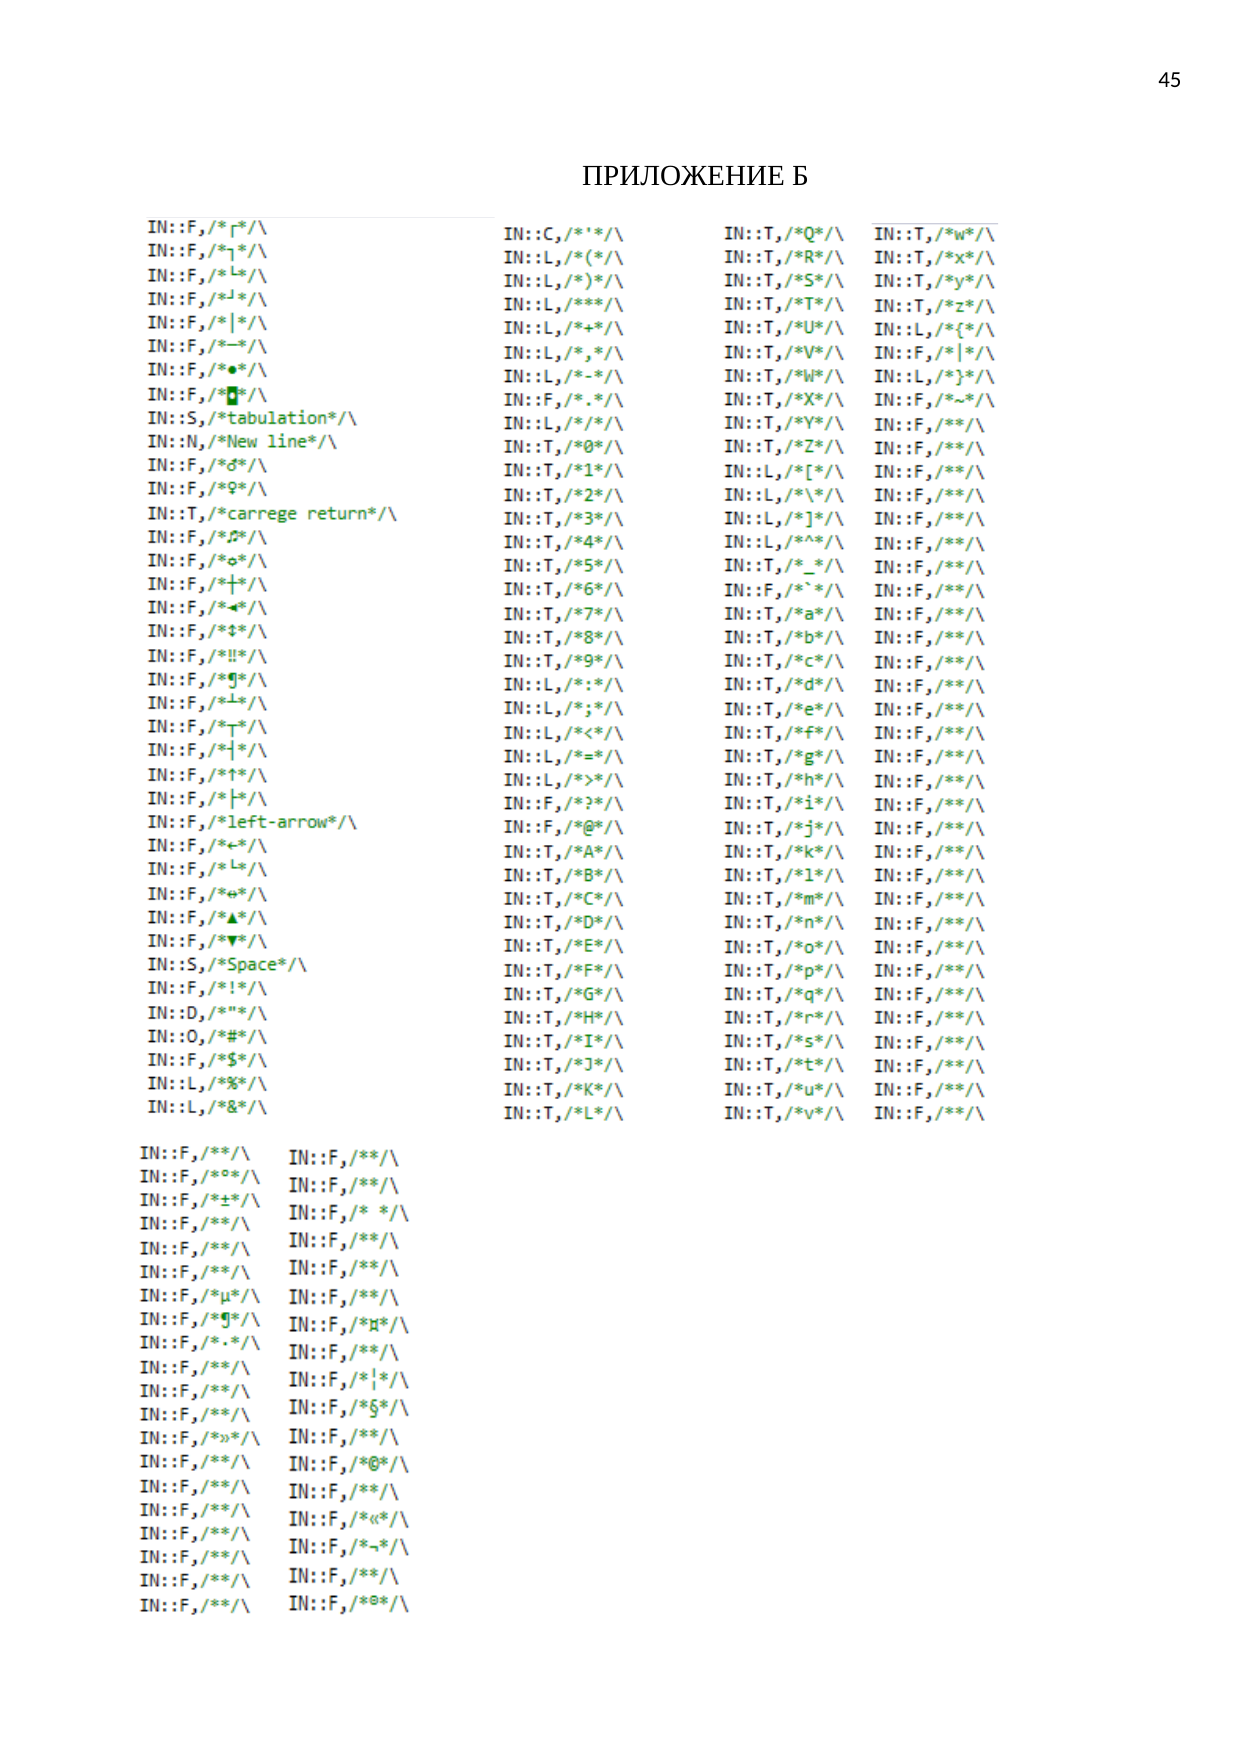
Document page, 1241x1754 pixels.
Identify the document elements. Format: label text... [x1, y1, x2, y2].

picture [721, 225, 867, 1124]
picture [871, 223, 999, 1124]
subtitle ПРИЛОЖЕНИЕ Б [136, 158, 1181, 192]
picture [146, 217, 495, 1124]
picture [135, 1142, 432, 1618]
picture [499, 223, 711, 1124]
